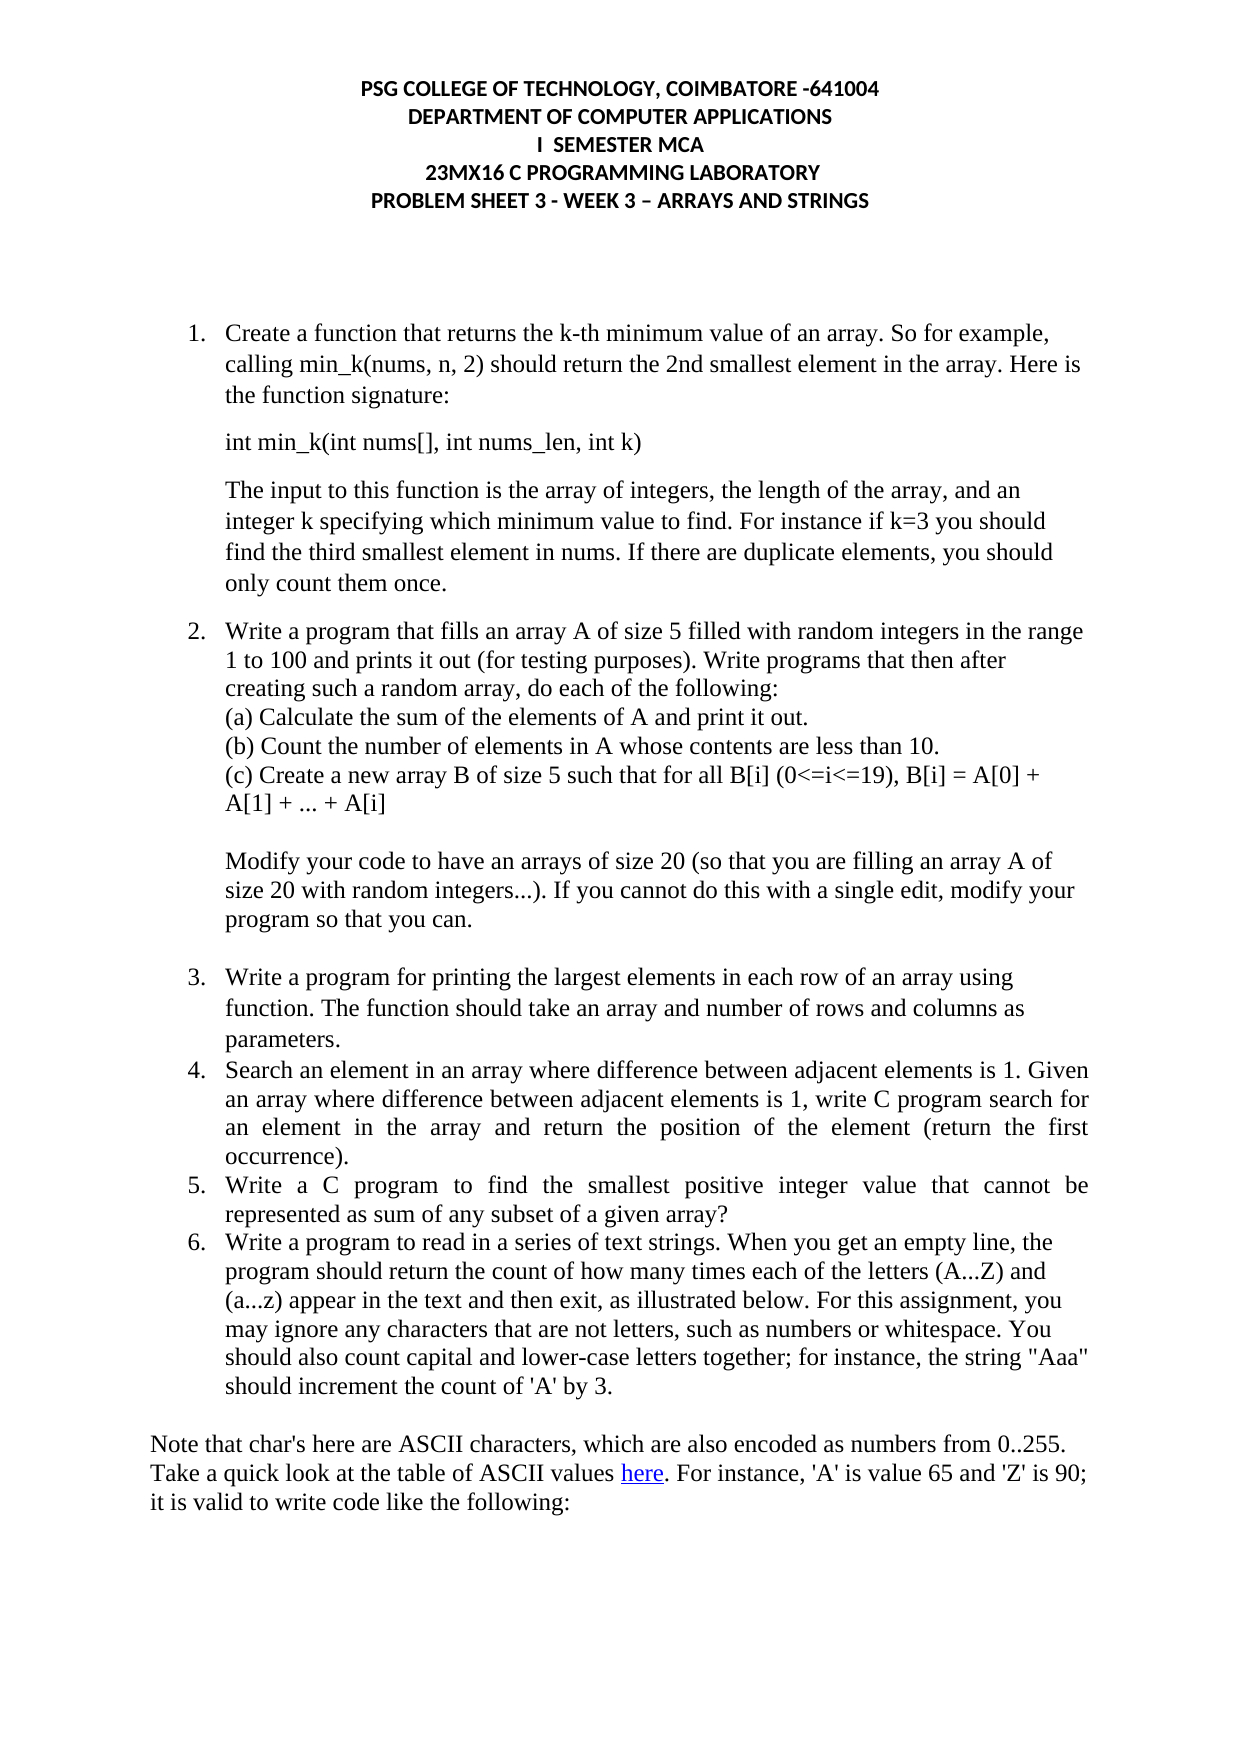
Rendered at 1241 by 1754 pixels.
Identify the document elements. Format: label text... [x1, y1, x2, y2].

list Write a program for printing the largest elements in each row of an array using function. The function should take an array and number of rows and columns as parameters. [187, 962, 1090, 1053]
text Modify your code to have an arrays of size 20 (so that you are filling an array A of size 20 with random integers...). If you cannot do this with a single edit, modify your program so that you can. [225, 846, 1090, 933]
text Note that char's here are ASCII characters, which are also encoded as numbers from 0..255. Take a quick look at the table of ASCII values here. For instance, 'A' is value 65 and 'Z' is 90; it is valid to write code like the following: [150, 1429, 1090, 1515]
list Write a program to read in a series of text strings. When you get an empty line, the program should return the count of how many times each of the letters (A...Z) and (a...z) appear in the text and then exit, as illustrated below. For this assignment, you may ignore any characters that are not letters, such as numbers or whitespace. You should also count capital and lower-case letters together; for instance, the string "Aaa" should increment the count of 'A' by 3. [187, 1227, 1090, 1400]
list Search an element in an array where difference between adjacent elements is 1. Given an array where difference between adjacent elements is 1, write C program search for an element in the array and return the position of the element (return the first occurrence). [187, 1055, 1090, 1170]
list Write a program that fills an array A of size 5 filled with random integers in the range 1 to 100 and prints it out (for testing purposes). Write programs that then after creating such a random array, do each of the following: (a) Calculate the sum of the elements of A and print it out. (b) Count the number of elements in A whose contents are less than 10. (c) Create a new array B of size 5 such that for all B[i] (0<=i<=19), B[i] = A[0] + A[1] + ... + A[i] [187, 616, 1090, 817]
list Write a C program to find the smallest positive integer value that cannot be represented as sum of any subset of a given array? [187, 1170, 1090, 1227]
text The input to this function is the array of integers, the length of the array, and an integer k specifying which minimum value to find. For instance if k=3 you should find the third smallest element in nums. If there are duplicate elements, you should only count them once. [225, 475, 1090, 597]
text int min_k(int nums[], int nums_len, int k) [150, 427, 1090, 456]
list Create a function that returns the k-th minimum value of an array. So for example, calling min_k(nums, n, 2) should return the 2nd smallest element in the array. Here is the function signature: [187, 318, 1090, 408]
